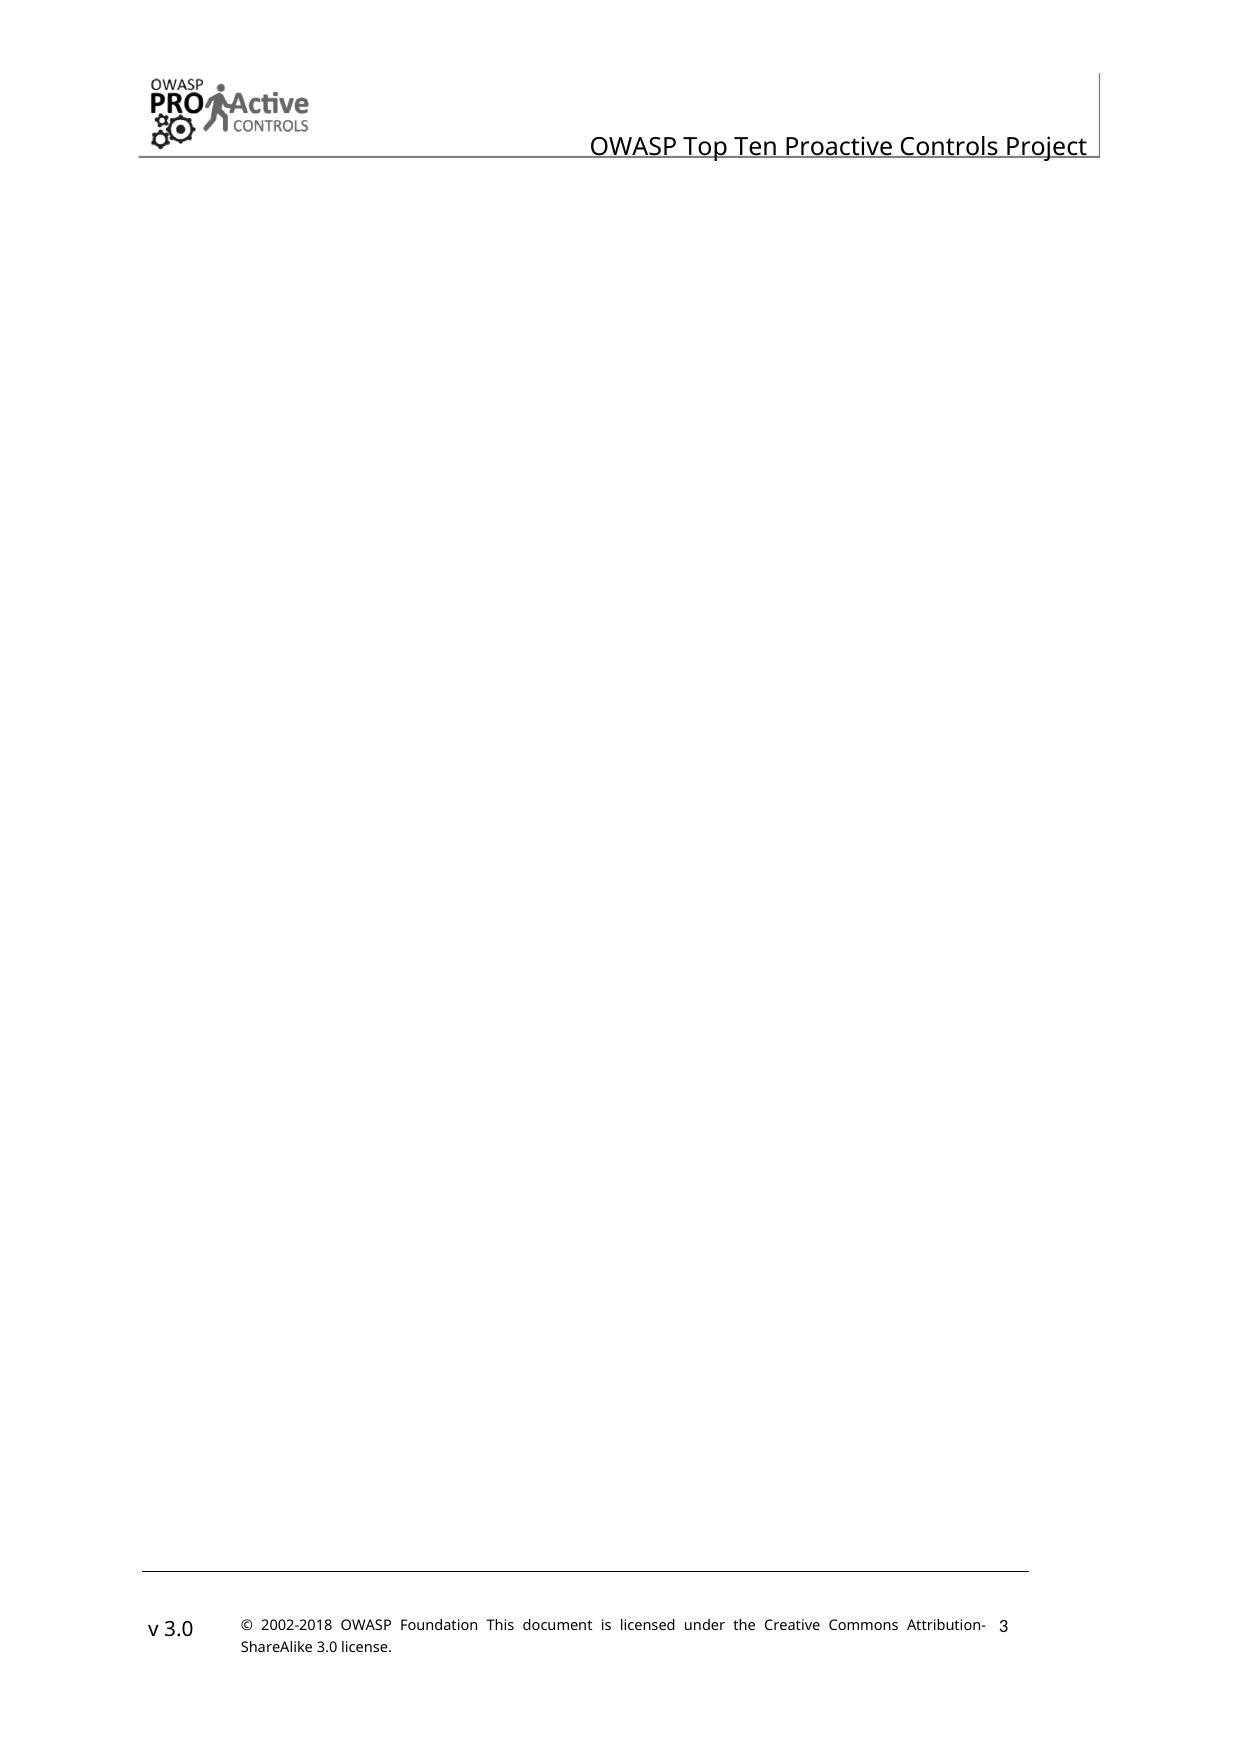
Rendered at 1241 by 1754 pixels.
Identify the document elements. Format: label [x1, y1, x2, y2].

picture [716, 143, 724, 153]
picture [138, 73, 1101, 158]
